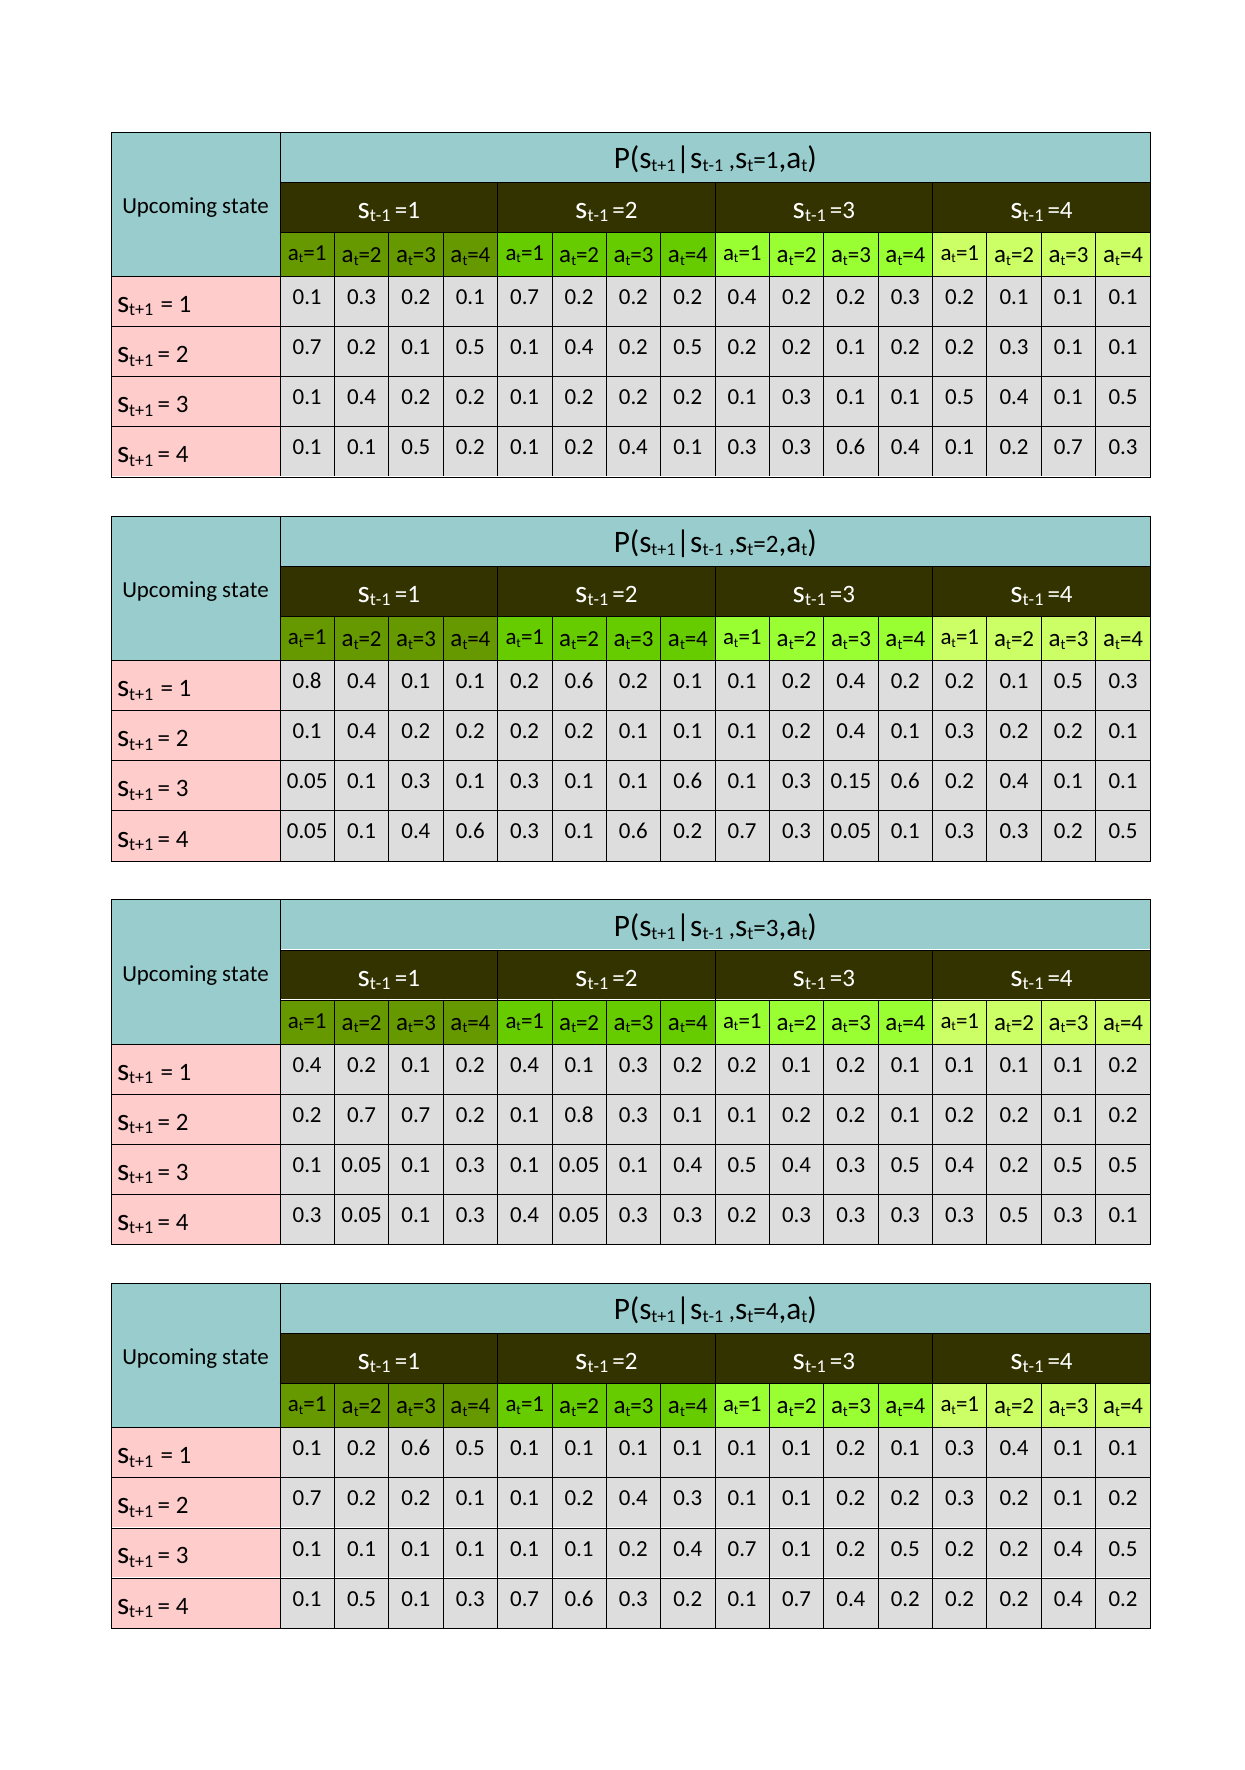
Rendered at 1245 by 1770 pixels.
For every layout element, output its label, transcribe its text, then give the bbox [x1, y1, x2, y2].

table_cell st+1 = 1 [112, 1045, 280, 1094]
table_cell 0.1 [661, 1428, 715, 1477]
table_cell 0.2 [933, 761, 986, 810]
table_cell 0.1 [281, 1145, 334, 1194]
table_cell 0.4 [553, 327, 606, 376]
table_cell 0.3 [498, 761, 552, 810]
table_cell at=1 [716, 233, 769, 276]
table_cell 0.2 [553, 277, 606, 326]
table_cell 0.2 [716, 327, 769, 376]
table_cell 0.2 [661, 1045, 715, 1094]
table_cell at=2 [335, 1384, 388, 1427]
table_cell 0.1 [553, 761, 606, 810]
table_cell 0.1 [879, 1095, 932, 1144]
table_cell 0.1 [824, 327, 878, 376]
table_cell 0.2 [661, 811, 715, 861]
table_cell 0.4 [661, 1529, 715, 1577]
table_cell 0.1 [879, 711, 932, 760]
table_cell 0.4 [335, 661, 388, 710]
table_cell 0.2 [444, 1095, 497, 1144]
table_cell 0.2 [987, 427, 1041, 476]
table_cell 0.1 [879, 811, 932, 861]
table_cell 0.1 [1096, 1195, 1150, 1244]
table_cell 0.1 [444, 761, 497, 810]
table_cell at=3 [607, 617, 660, 660]
table_cell st+1 = 3 [112, 1529, 280, 1577]
table_cell 0.3 [716, 427, 769, 476]
table_header Upcoming state [112, 1284, 280, 1427]
table_cell at=1 [716, 1384, 769, 1427]
table_cell 0.2 [933, 327, 986, 376]
table_cell 0.3 [607, 1095, 660, 1144]
table_cell 0.2 [1042, 811, 1095, 861]
table_cell 0.2 [987, 711, 1041, 760]
table_cell 0.3 [661, 1478, 715, 1527]
table_cell 0.1 [281, 711, 334, 760]
table_cell 0.1 [498, 1095, 552, 1144]
table_cell 0.2 [879, 1579, 932, 1628]
table_cell at=1 [281, 617, 334, 660]
table_cell 0.6 [661, 761, 715, 810]
table_cell 0.1 [716, 761, 769, 810]
table_cell 0.2 [281, 1095, 334, 1144]
table_cell 0.3 [933, 811, 986, 861]
table_cell 0.2 [1096, 1045, 1150, 1094]
table_cell 0.7 [389, 1095, 443, 1144]
table_cell at=3 [1042, 1384, 1095, 1427]
table_cell 0.4 [824, 661, 878, 710]
table_cell 0.5 [1042, 1145, 1095, 1194]
table_cell 0.4 [987, 761, 1041, 810]
table_cell at=2 [770, 233, 823, 276]
table_cell at=4 [444, 233, 497, 276]
table_cell 0.1 [716, 1095, 769, 1144]
table_cell at=1 [281, 233, 334, 276]
table_cell at=3 [389, 617, 443, 660]
table_cell 0.5 [444, 1428, 497, 1477]
table_cell st-1 =1 [281, 1334, 497, 1383]
table_cell 0.5 [987, 1195, 1041, 1244]
table_cell at=3 [824, 1384, 878, 1427]
table_cell st-1 =2 [498, 183, 715, 232]
table_cell st+1 = 3 [112, 377, 280, 426]
table_cell 0.1 [389, 1145, 443, 1194]
table_cell 0.1 [987, 277, 1041, 326]
table_cell 0.1 [1096, 277, 1150, 326]
table_cell at=4 [444, 1384, 497, 1427]
table_cell 0.1 [389, 661, 443, 710]
table_cell 0.3 [770, 1195, 823, 1244]
table_cell 0.1 [444, 661, 497, 710]
table_cell 0.3 [933, 1428, 986, 1477]
table_cell 0.4 [824, 711, 878, 760]
table_cell 0.2 [1096, 1478, 1150, 1527]
table_cell 0.6 [879, 761, 932, 810]
table_cell st-1 =3 [716, 567, 932, 616]
table_cell 0.1 [498, 327, 552, 376]
table_cell 0.1 [879, 1045, 932, 1094]
table_cell 0.1 [770, 1529, 823, 1577]
table_cell 0.2 [824, 1529, 878, 1577]
table_cell 0.2 [553, 377, 606, 426]
table_cell 0.2 [607, 661, 660, 710]
table_cell at=3 [607, 233, 660, 276]
table_cell 0.7 [335, 1095, 388, 1144]
table_cell 0.1 [716, 711, 769, 760]
table_cell 0.4 [281, 1045, 334, 1094]
table_cell 0.2 [770, 1095, 823, 1144]
table_cell at=1 [933, 1001, 986, 1044]
table_cell at=3 [824, 233, 878, 276]
table_cell 0.05 [553, 1145, 606, 1194]
table_cell 0.4 [607, 1478, 660, 1527]
table_cell 0.1 [1042, 1428, 1095, 1477]
table_cell at=1 [716, 1001, 769, 1044]
table_cell 0.1 [389, 327, 443, 376]
table_cell at=4 [879, 617, 932, 660]
table_cell 0.1 [879, 1428, 932, 1477]
table_cell 0.2 [335, 1428, 388, 1477]
table_cell 0.05 [281, 811, 334, 861]
table_cell 0.1 [1042, 377, 1095, 426]
table_cell st-1 =2 [498, 567, 715, 616]
table_cell 0.4 [661, 1145, 715, 1194]
table_cell 0.1 [335, 427, 388, 476]
table_header Upcoming state [112, 133, 280, 276]
table_cell 0.3 [933, 1478, 986, 1527]
table_cell 0.1 [1042, 277, 1095, 326]
table_cell at=4 [444, 617, 497, 660]
table_cell at=4 [1096, 617, 1150, 660]
table_cell 0.1 [335, 761, 388, 810]
table_cell 0.2 [770, 277, 823, 326]
table_cell 0.7 [1042, 427, 1095, 476]
table_cell 0.1 [444, 1529, 497, 1577]
table_cell 0.1 [987, 1045, 1041, 1094]
table_cell 0.3 [661, 1195, 715, 1244]
table_cell 0.1 [498, 1529, 552, 1577]
table_cell 0.2 [607, 377, 660, 426]
table_cell 0.3 [824, 1145, 878, 1194]
table_cell 0.1 [879, 377, 932, 426]
table_cell 0.1 [281, 1428, 334, 1477]
table_header P(st+1|st-1 ,st=2,at) [281, 517, 1150, 566]
table_cell 0.1 [1042, 327, 1095, 376]
table_cell 0.3 [933, 1195, 986, 1244]
table_cell st-1 =4 [933, 567, 1150, 616]
table_cell 0.2 [661, 377, 715, 426]
table_cell 0.2 [444, 711, 497, 760]
table_cell 0.1 [281, 427, 334, 476]
table_cell 0.2 [987, 1478, 1041, 1527]
table_cell at=2 [987, 233, 1041, 276]
table_cell at=2 [770, 1001, 823, 1044]
table_cell 0.8 [281, 661, 334, 710]
table_cell 0.1 [770, 1045, 823, 1094]
table_cell 0.1 [389, 1529, 443, 1577]
table_cell st+1 = 4 [112, 811, 280, 861]
table_cell at=4 [661, 1384, 715, 1427]
table_cell 0.5 [1096, 811, 1150, 861]
table_cell 0.4 [987, 1428, 1041, 1477]
table_cell 0.2 [389, 711, 443, 760]
table_cell 0.7 [498, 277, 552, 326]
table_cell 0.4 [498, 1195, 552, 1244]
table_cell 0.2 [553, 711, 606, 760]
table_cell 0.1 [1042, 1095, 1095, 1144]
table_cell 0.7 [281, 327, 334, 376]
table_cell st-1 =2 [498, 1334, 715, 1383]
table_cell 0.1 [716, 377, 769, 426]
table_cell at=1 [933, 617, 986, 660]
table_cell 0.2 [553, 1478, 606, 1527]
table_cell 0.1 [281, 1529, 334, 1577]
table_cell 0.8 [553, 1095, 606, 1144]
table_cell at=2 [770, 1384, 823, 1427]
table_cell 0.5 [389, 427, 443, 476]
table_cell 0.2 [444, 1045, 497, 1094]
table_cell 0.4 [607, 427, 660, 476]
table_cell 0.4 [770, 1145, 823, 1194]
table_cell 0.5 [335, 1579, 388, 1628]
table_cell 0.1 [1096, 761, 1150, 810]
table_cell 0.6 [389, 1428, 443, 1477]
table_cell 0.7 [716, 811, 769, 861]
table_cell 0.2 [607, 327, 660, 376]
table_cell at=4 [444, 1001, 497, 1044]
table_cell st+1 = 2 [112, 1478, 280, 1527]
table_cell 0.3 [444, 1145, 497, 1194]
table_cell 0.1 [1096, 1428, 1150, 1477]
table_cell 0.7 [498, 1579, 552, 1628]
table_cell 0.2 [770, 327, 823, 376]
table_cell 0.5 [879, 1145, 932, 1194]
table_cell 0.1 [281, 377, 334, 426]
table_cell 0.2 [389, 277, 443, 326]
table_cell 0.1 [553, 811, 606, 861]
table_cell 0.1 [661, 661, 715, 710]
table_cell 0.6 [607, 811, 660, 861]
table_cell 0.2 [444, 427, 497, 476]
table_cell 0.2 [933, 1579, 986, 1628]
table_cell 0.7 [770, 1579, 823, 1628]
table_cell 0.1 [335, 1529, 388, 1577]
table_cell st+1 = 3 [112, 761, 280, 810]
table_cell 0.2 [879, 1478, 932, 1527]
table_cell 0.2 [1042, 711, 1095, 760]
table_cell 0.1 [1096, 327, 1150, 376]
table_cell 0.2 [607, 277, 660, 326]
table_cell at=1 [281, 1384, 334, 1427]
table_cell st+1 = 2 [112, 327, 280, 376]
table_cell 0.1 [607, 1145, 660, 1194]
table_cell 0.1 [607, 711, 660, 760]
table_cell 0.2 [933, 1095, 986, 1144]
table_cell 0.2 [553, 427, 606, 476]
table_header P(st+1|st-1 ,st=4,at) [281, 1284, 1150, 1333]
table_cell 0.5 [1096, 1145, 1150, 1194]
table_cell 0.3 [444, 1579, 497, 1628]
table_cell at=3 [607, 1001, 660, 1044]
table_cell 0.2 [824, 1428, 878, 1477]
table_cell at=4 [1096, 1001, 1150, 1044]
table_cell 0.1 [498, 1145, 552, 1194]
table_cell at=3 [1042, 1001, 1095, 1044]
table_cell st-1 =4 [933, 951, 1150, 999]
table_cell 0.1 [498, 377, 552, 426]
table_cell 0.5 [933, 377, 986, 426]
table_cell 0.1 [770, 1478, 823, 1527]
table_cell 0.4 [335, 377, 388, 426]
table_cell st-1 =1 [281, 951, 497, 999]
table_cell at=4 [661, 233, 715, 276]
table_cell at=4 [661, 617, 715, 660]
table_cell 0.1 [553, 1428, 606, 1477]
table_cell st+1 = 4 [112, 1579, 280, 1628]
table_cell 0.5 [444, 327, 497, 376]
table_cell 0.7 [716, 1529, 769, 1577]
table_cell 0.3 [933, 711, 986, 760]
table_cell 0.1 [933, 1045, 986, 1094]
table_cell at=2 [987, 617, 1041, 660]
table_cell 0.4 [933, 1145, 986, 1194]
table_cell 0.3 [607, 1579, 660, 1628]
table_cell st-1 =4 [933, 1334, 1150, 1383]
table_cell at=2 [553, 617, 606, 660]
table_cell 0.4 [335, 711, 388, 760]
table_cell 0.3 [1042, 1195, 1095, 1244]
table_cell at=2 [770, 617, 823, 660]
table_cell 0.2 [987, 1529, 1041, 1577]
table_cell 0.2 [987, 1145, 1041, 1194]
table_cell 0.1 [444, 1478, 497, 1527]
table_cell 0.3 [389, 761, 443, 810]
table_cell 0.1 [661, 711, 715, 760]
table_cell st+1 = 1 [112, 1428, 280, 1477]
table_cell at=3 [1042, 617, 1095, 660]
table_cell at=1 [498, 1384, 552, 1427]
table_cell 0.3 [987, 811, 1041, 861]
table_cell 0.4 [879, 427, 932, 476]
table_cell 0.1 [553, 1529, 606, 1577]
table_cell st-1 =4 [933, 183, 1150, 232]
table_cell 0.3 [879, 1195, 932, 1244]
table_cell at=2 [987, 1384, 1041, 1427]
table_cell at=4 [1096, 233, 1150, 276]
table_cell 0.4 [1042, 1579, 1095, 1628]
table_cell 0.1 [389, 1195, 443, 1244]
table_cell 0.4 [389, 811, 443, 861]
table_cell at=3 [389, 233, 443, 276]
table_cell 0.6 [553, 661, 606, 710]
table_cell st-1 =3 [716, 183, 932, 232]
table_cell at=3 [607, 1384, 660, 1427]
table_cell 0.3 [1096, 661, 1150, 710]
table_cell at=2 [335, 233, 388, 276]
table_cell st+1 = 1 [112, 277, 280, 326]
table_cell 0.1 [1096, 711, 1150, 760]
table_cell 0.1 [716, 1428, 769, 1477]
table_cell st+1 = 1 [112, 661, 280, 710]
table_cell 0.1 [933, 427, 986, 476]
table_cell at=4 [879, 1384, 932, 1427]
table_cell 0.05 [281, 761, 334, 810]
table_cell 0.1 [281, 1579, 334, 1628]
table_cell 0.1 [607, 1428, 660, 1477]
table_cell at=1 [933, 1384, 986, 1427]
table_cell at=3 [389, 1384, 443, 1427]
table_cell st-1 =2 [498, 951, 715, 999]
table_cell at=1 [933, 233, 986, 276]
table_cell at=3 [1042, 233, 1095, 276]
table_cell at=4 [879, 1001, 932, 1044]
table_cell at=2 [553, 233, 606, 276]
table_cell 0.1 [824, 377, 878, 426]
table_cell st+1 = 2 [112, 711, 280, 760]
table_cell at=3 [824, 1001, 878, 1044]
table_cell 0.1 [661, 427, 715, 476]
table_cell 0.2 [824, 277, 878, 326]
table_cell 0.3 [607, 1195, 660, 1244]
table_cell 0.2 [716, 1045, 769, 1094]
table_cell 0.1 [498, 1428, 552, 1477]
table_cell 0.2 [824, 1095, 878, 1144]
table_cell 0.2 [661, 1579, 715, 1628]
table_cell 0.1 [553, 1045, 606, 1094]
table_cell 0.2 [716, 1195, 769, 1244]
table_cell 0.5 [1096, 377, 1150, 426]
table_cell 0.2 [498, 661, 552, 710]
table_cell 0.3 [444, 1195, 497, 1244]
table_cell 0.3 [1096, 427, 1150, 476]
table_cell 0.3 [824, 1195, 878, 1244]
table_cell 0.3 [335, 277, 388, 326]
table_cell 0.6 [553, 1579, 606, 1628]
table_cell 0.1 [335, 811, 388, 861]
table_cell at=2 [335, 617, 388, 660]
table_cell 0.1 [1042, 761, 1095, 810]
table_cell 0.1 [716, 1579, 769, 1628]
table_header P(st+1|st-1 ,st=1,at) [281, 133, 1150, 182]
table_cell 0.2 [1096, 1579, 1150, 1628]
table_cell 0.2 [987, 1579, 1041, 1628]
table_cell 0.6 [444, 811, 497, 861]
table_cell 0.1 [987, 661, 1041, 710]
table_cell at=1 [716, 617, 769, 660]
table_cell at=2 [553, 1001, 606, 1044]
table_cell 0.5 [879, 1529, 932, 1577]
table_cell 0.4 [498, 1045, 552, 1094]
table_cell 0.6 [824, 427, 878, 476]
table_cell 0.1 [770, 1428, 823, 1477]
table_cell at=4 [661, 1001, 715, 1044]
table_cell at=1 [498, 233, 552, 276]
table_cell 0.1 [716, 1478, 769, 1527]
table_cell 0.05 [335, 1195, 388, 1244]
table_cell 0.4 [987, 377, 1041, 426]
table_cell 0.3 [987, 327, 1041, 376]
table_cell at=3 [824, 617, 878, 660]
table_cell st+1 = 4 [112, 1195, 280, 1244]
table_cell 0.1 [1042, 1478, 1095, 1527]
table_cell 0.2 [335, 327, 388, 376]
table_cell 0.2 [770, 711, 823, 760]
table_cell 0.3 [498, 811, 552, 861]
table_cell 0.3 [607, 1045, 660, 1094]
table_cell 0.2 [335, 1478, 388, 1527]
table_cell st-1 =1 [281, 183, 497, 232]
table_cell at=2 [553, 1384, 606, 1427]
table_cell 0.2 [335, 1045, 388, 1094]
table_cell 0.05 [553, 1195, 606, 1244]
table_cell st+1 = 4 [112, 427, 280, 476]
table_cell 0.1 [498, 1478, 552, 1527]
table_cell 0.1 [281, 277, 334, 326]
table_cell st-1 =3 [716, 1334, 932, 1383]
table_cell 0.5 [1042, 661, 1095, 710]
table_cell 0.1 [498, 427, 552, 476]
table_cell 0.2 [389, 377, 443, 426]
table_cell 0.2 [824, 1478, 878, 1527]
table_cell at=1 [498, 1001, 552, 1044]
table_cell 0.1 [607, 761, 660, 810]
table_cell 0.15 [824, 761, 878, 810]
table_cell 0.5 [716, 1145, 769, 1194]
table_cell at=4 [879, 233, 932, 276]
table_cell 0.3 [770, 427, 823, 476]
table_cell st-1 =1 [281, 567, 497, 616]
table_cell 0.2 [824, 1045, 878, 1094]
table_cell 0.2 [933, 1529, 986, 1577]
table_cell 0.2 [661, 277, 715, 326]
table_cell 0.2 [933, 277, 986, 326]
table_cell at=2 [987, 1001, 1041, 1044]
table_cell 0.2 [879, 661, 932, 710]
table_cell 0.5 [661, 327, 715, 376]
table_cell 0.1 [716, 661, 769, 710]
table_header Upcoming state [112, 900, 280, 1044]
table_cell 0.3 [281, 1195, 334, 1244]
table_cell 0.2 [770, 661, 823, 710]
table_cell 0.2 [879, 327, 932, 376]
table_cell 0.4 [716, 277, 769, 326]
table_cell 0.2 [498, 711, 552, 760]
table_cell 0.4 [824, 1579, 878, 1628]
table_cell at=2 [335, 1001, 388, 1044]
table_cell st-1 =3 [716, 951, 932, 999]
table_cell at=4 [1096, 1384, 1150, 1427]
table_cell 0.3 [770, 377, 823, 426]
table_cell 0.3 [770, 811, 823, 861]
table_cell 0.2 [933, 661, 986, 710]
table_cell 0.7 [281, 1478, 334, 1527]
table_cell 0.1 [661, 1095, 715, 1144]
table_cell 0.1 [1042, 1045, 1095, 1094]
table_cell 0.3 [879, 277, 932, 326]
table_cell 0.4 [1042, 1529, 1095, 1577]
table_cell 0.2 [444, 377, 497, 426]
table_cell 0.2 [987, 1095, 1041, 1144]
table_cell at=3 [389, 1001, 443, 1044]
table_cell 0.2 [607, 1529, 660, 1577]
table_cell 0.2 [389, 1478, 443, 1527]
table_cell at=1 [281, 1001, 334, 1044]
table_cell 0.1 [444, 277, 497, 326]
table_cell 0.3 [770, 761, 823, 810]
table_cell 0.05 [824, 811, 878, 861]
table_cell st+1 = 3 [112, 1145, 280, 1194]
table_header Upcoming state [112, 517, 280, 660]
table_cell 0.2 [1096, 1095, 1150, 1144]
table_header P(st+1|st-1 ,st=3,at) [281, 900, 1150, 949]
table_cell 0.1 [389, 1045, 443, 1094]
table_cell 0.1 [389, 1579, 443, 1628]
table_cell 0.05 [335, 1145, 388, 1194]
table_cell at=1 [498, 617, 552, 660]
table_cell st+1 = 2 [112, 1095, 280, 1144]
table_cell 0.5 [1096, 1529, 1150, 1577]
